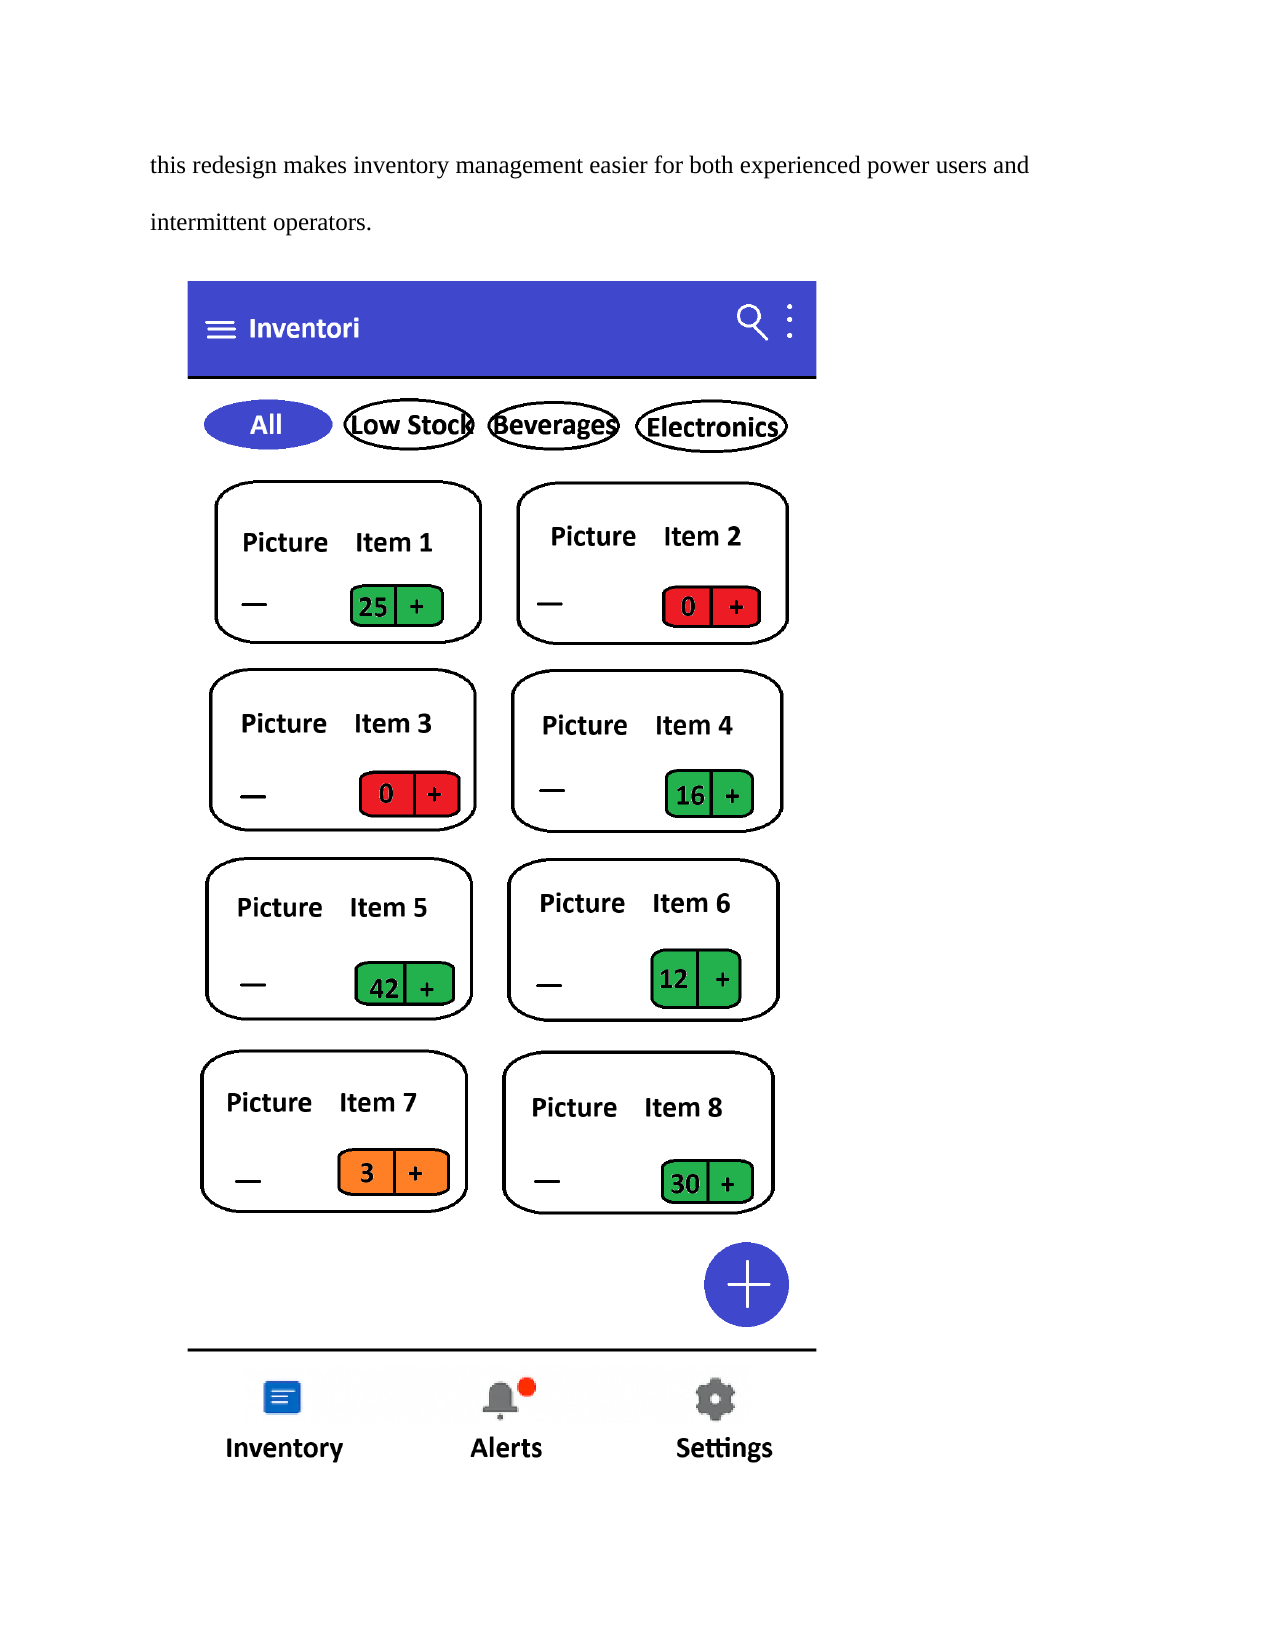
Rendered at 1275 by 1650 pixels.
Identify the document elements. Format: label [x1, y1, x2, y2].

picture [187, 281, 817, 1464]
text [150, 150, 1125, 236]
